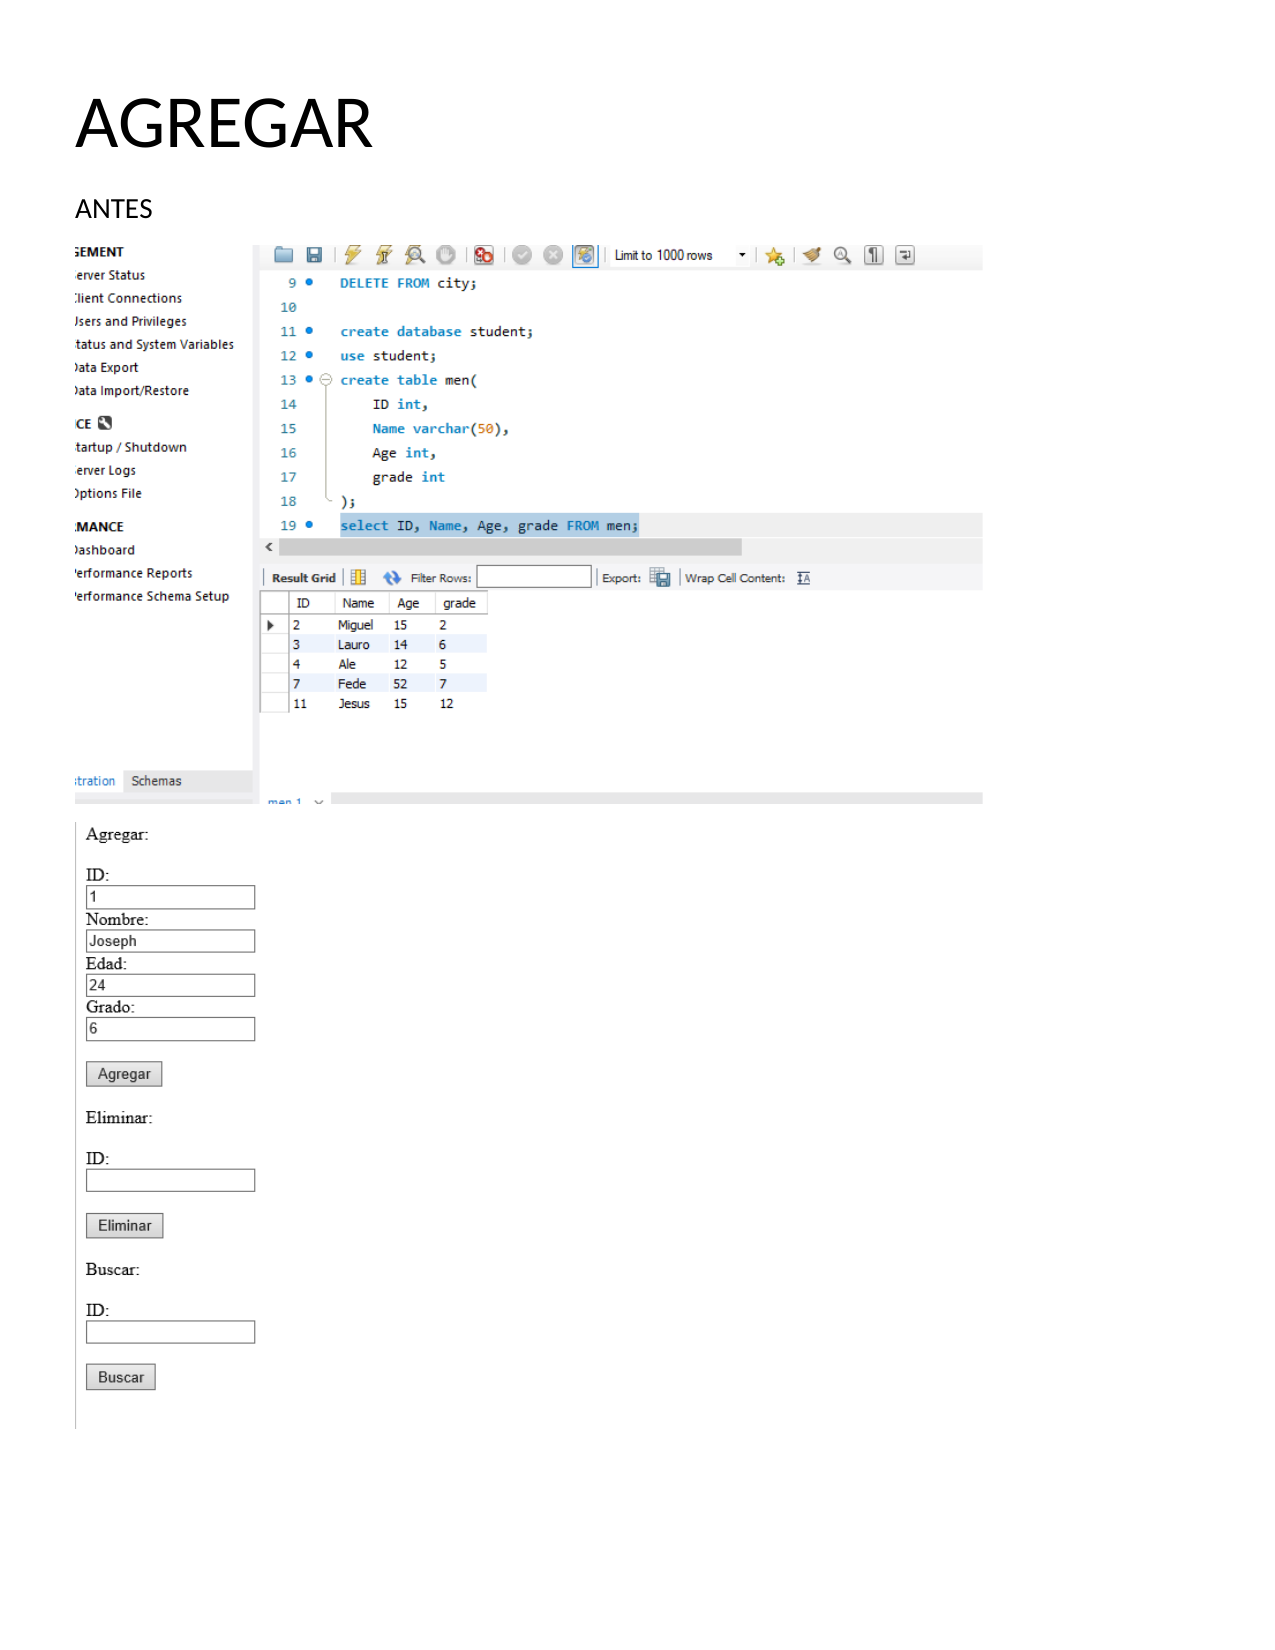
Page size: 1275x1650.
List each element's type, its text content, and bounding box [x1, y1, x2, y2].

text AGREGAR [75, 75, 1200, 167]
text ANTES [75, 191, 1200, 226]
picture [75, 822, 907, 1429]
picture [75, 245, 983, 804]
